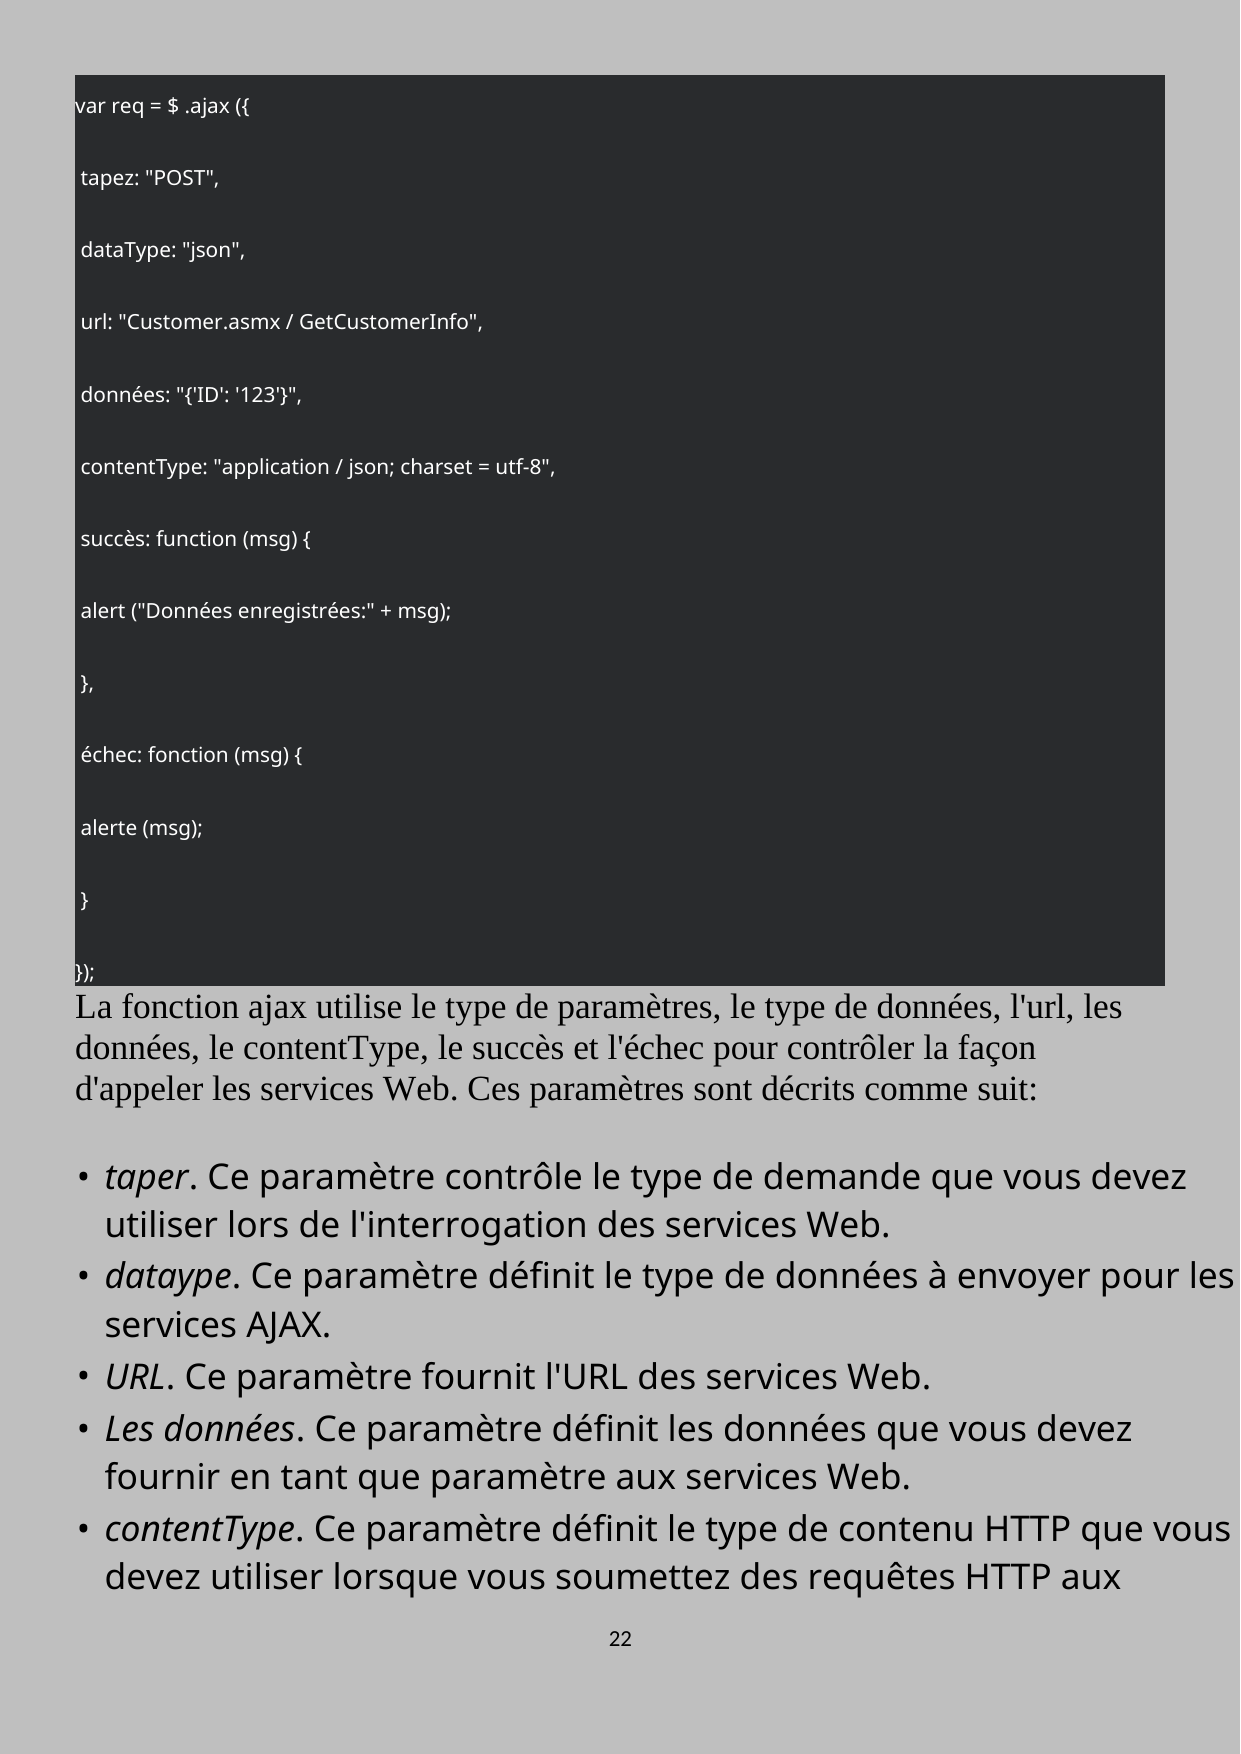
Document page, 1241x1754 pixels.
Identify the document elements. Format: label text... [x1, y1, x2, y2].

text tapez: "POST", [75, 147, 1165, 192]
text }, [75, 652, 1165, 697]
table_cell • [75, 1502, 103, 1601]
text }); [75, 941, 1165, 986]
table_header taper. Ce paramètre contrôle le type de demande que vous devez utiliser lors de l'interrogation des services Web. [103, 1150, 1240, 1249]
table_cell • [75, 1349, 103, 1402]
text dataType: "json", [75, 219, 1165, 264]
text var req = $ .ajax ({ [75, 75, 1165, 119]
table_cell Les données. Ce paramètre définit les données que vous devez fournir en tant que paramètre aux services Web. [103, 1402, 1240, 1502]
text contentType: "application / json; charset = utf-8", [75, 436, 1165, 480]
text } [75, 869, 1165, 913]
text données: "{'ID': '123'}", [75, 364, 1165, 408]
text alert ("Données enregistrées:" + msg); [75, 580, 1165, 625]
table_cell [103, 1502, 1240, 1601]
text url: "Customer.asmx / GetCustomerInfo", [75, 292, 1165, 336]
table_cell • [75, 1402, 103, 1502]
table_cell • [75, 1249, 103, 1349]
table_cell dataype. Ce paramètre définit le type de données à envoyer pour les services AJAX. [103, 1249, 1240, 1349]
text échec: fonction (msg) { [75, 725, 1165, 769]
text alerte (msg); [75, 797, 1165, 841]
text succès: function (msg) { [75, 508, 1165, 552]
text La fonction ajax utilise le type de paramètres, le type de données, l'url, les données, le contentType, le succès et l'échec pour contrôler la façon d'appeler les services Web. Ces paramètres sont décrits comme suit: [75, 986, 1165, 1108]
table_header • [75, 1150, 103, 1249]
table_cell URL. Ce paramètre fournit l'URL des services Web. [103, 1349, 1240, 1402]
